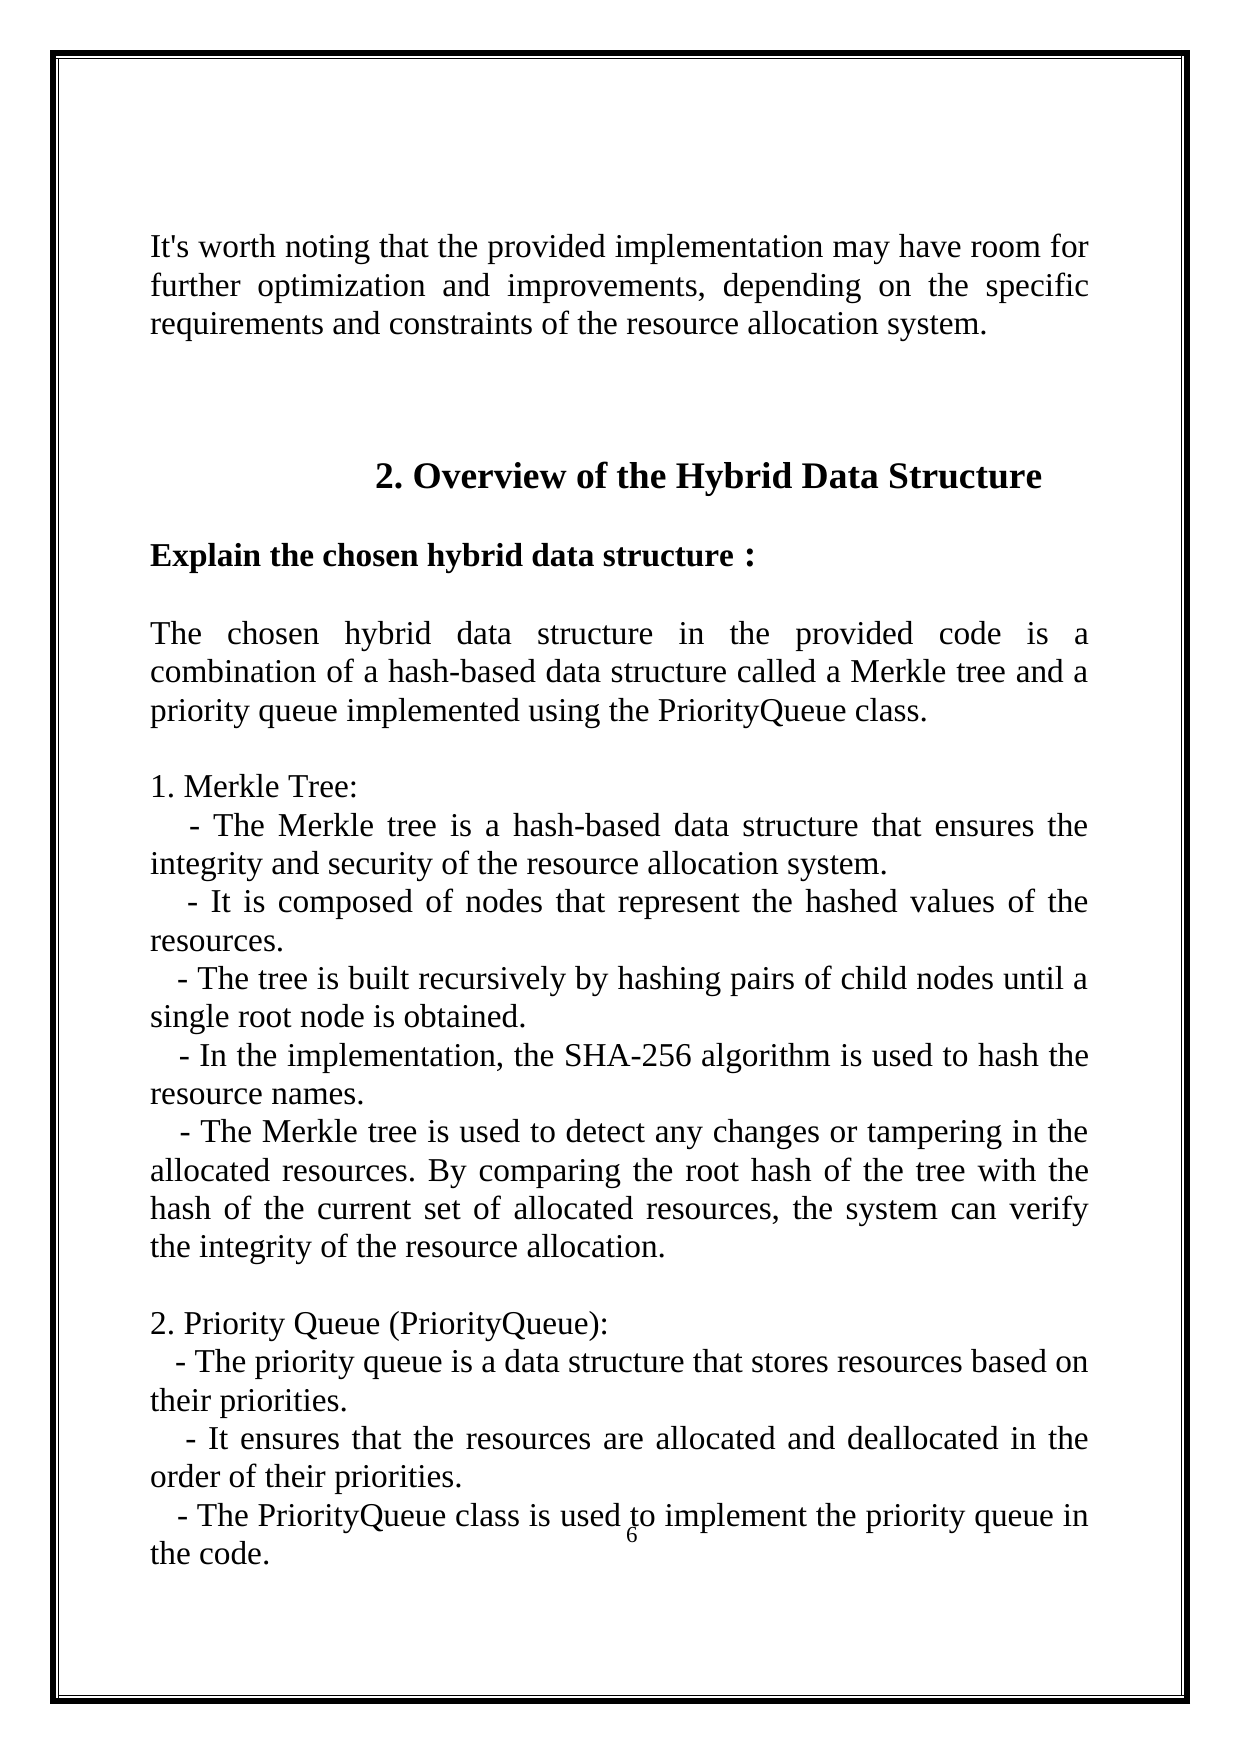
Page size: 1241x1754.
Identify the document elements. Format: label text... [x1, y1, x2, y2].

text - The priority queue is a data structure that stores resources based on their priorities. [150, 1342, 1090, 1418]
text - The tree is built recursively by hashing pairs of child nodes until a single root node is obtained. [150, 958, 1090, 1035]
text - The Merkle tree is used to detect any changes or tampering in the allocated resources. By comparing the root hash of the tree with the hash of the current set of allocated resources, the system can verify the integrity of the resource allocation. [150, 1112, 1090, 1265]
text - It is composed of nodes that represent the hashed values of the resources. [150, 882, 1090, 958]
text - The Merkle tree is a hash-based data structure that ensures the integrity and security of the resource allocation system. [150, 805, 1090, 882]
text It's worth noting that the provided implementation may have room for further optimization and improvements, depending on the specific requirements and constraints of the resource allocation system. [150, 227, 1090, 342]
text - In the implementation, the SHA-256 algorithm is used to hash the resource names. [150, 1035, 1090, 1112]
list Overview of the Hybrid Data Structure [375, 453, 1090, 497]
text - The PriorityQueue class is used to implement the priority queue in the code. [150, 1495, 1090, 1572]
text 2. Priority Queue (PriorityQueue): [150, 1303, 1090, 1342]
text 1. Merkle Tree: [150, 767, 1090, 805]
text Explain the chosen hybrid data structure : [150, 532, 1090, 575]
text The chosen hybrid data structure in the provided code is a combination of a hash-based data structure called a Merkle tree and a priority queue implemented using the PriorityQueue class. [150, 613, 1090, 728]
text - It ensures that the resources are allocated and deallocated in the order of their priorities. [150, 1418, 1090, 1495]
